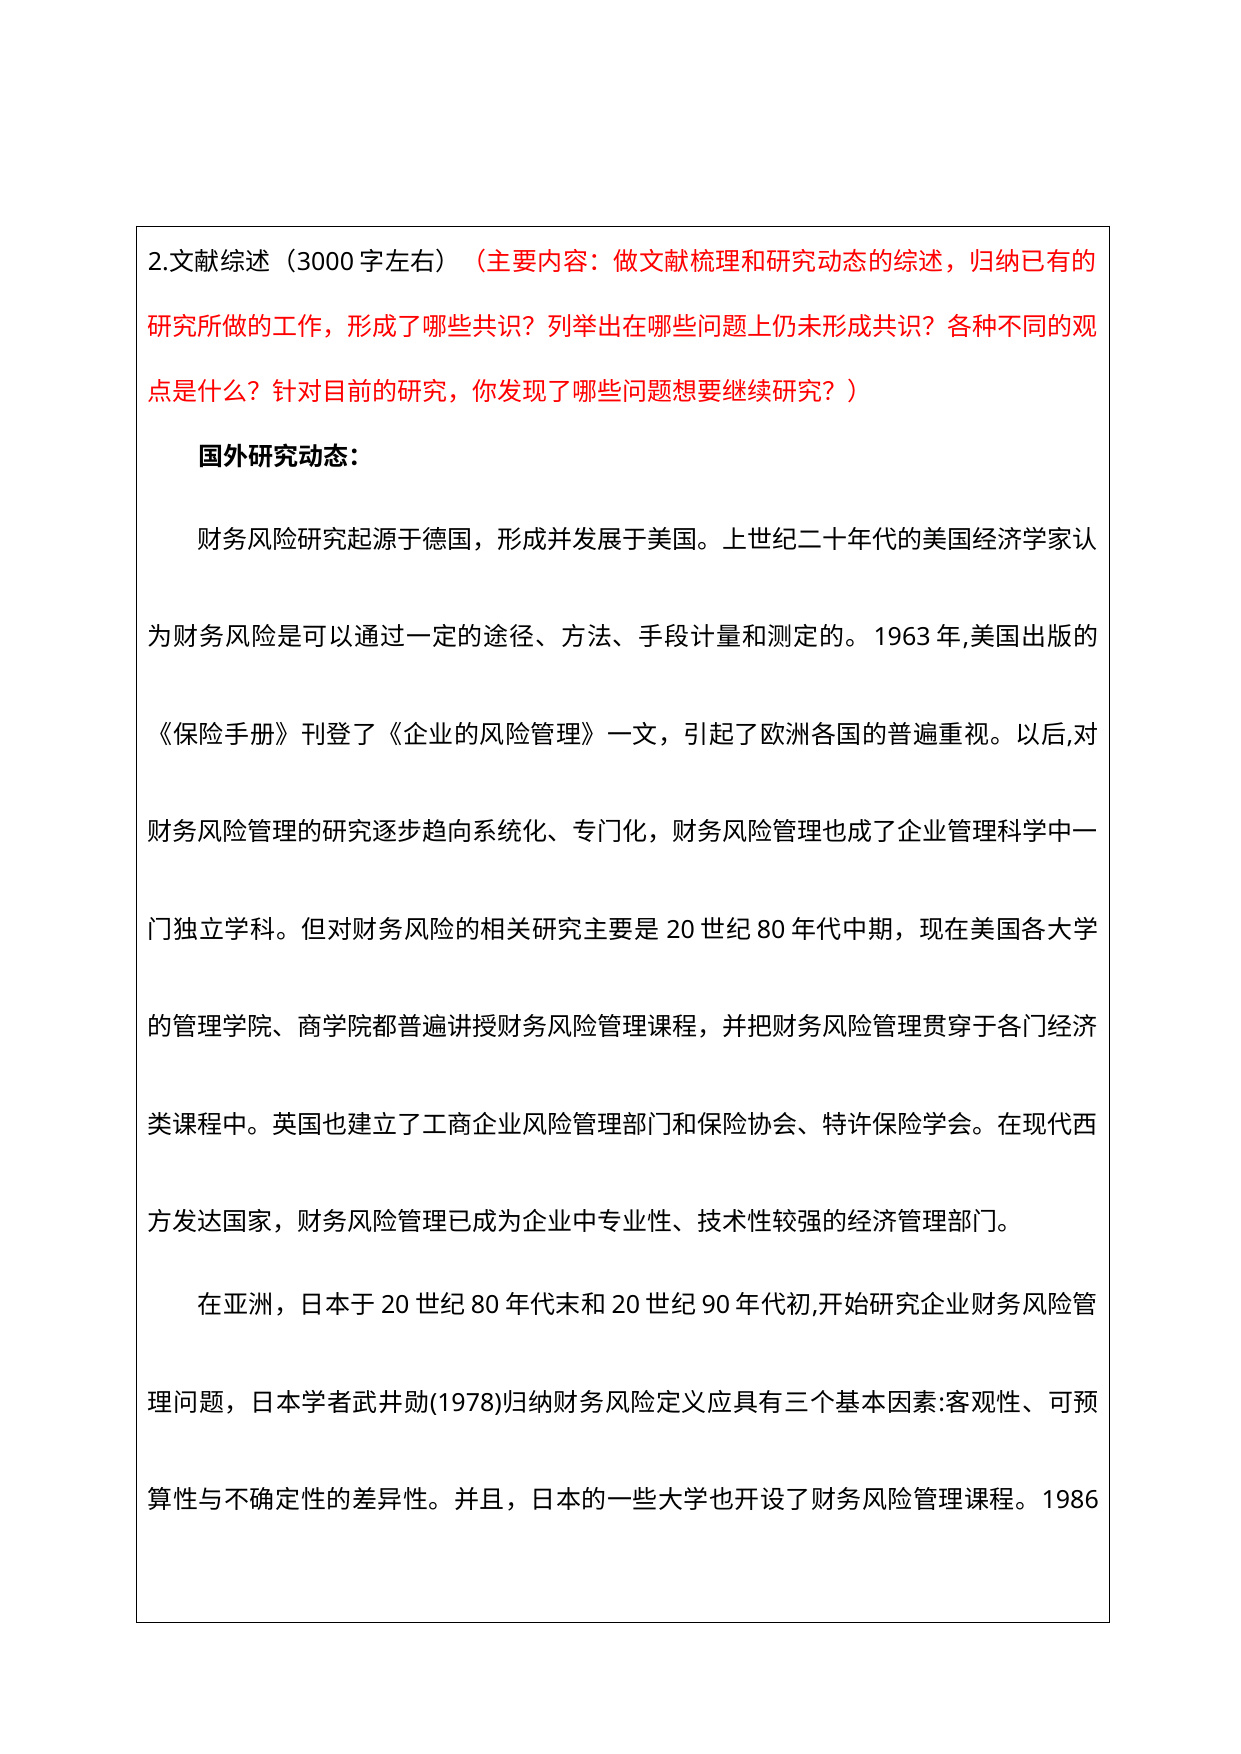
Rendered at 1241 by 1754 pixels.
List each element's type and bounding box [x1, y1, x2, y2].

table_header [137, 227, 1109, 1622]
